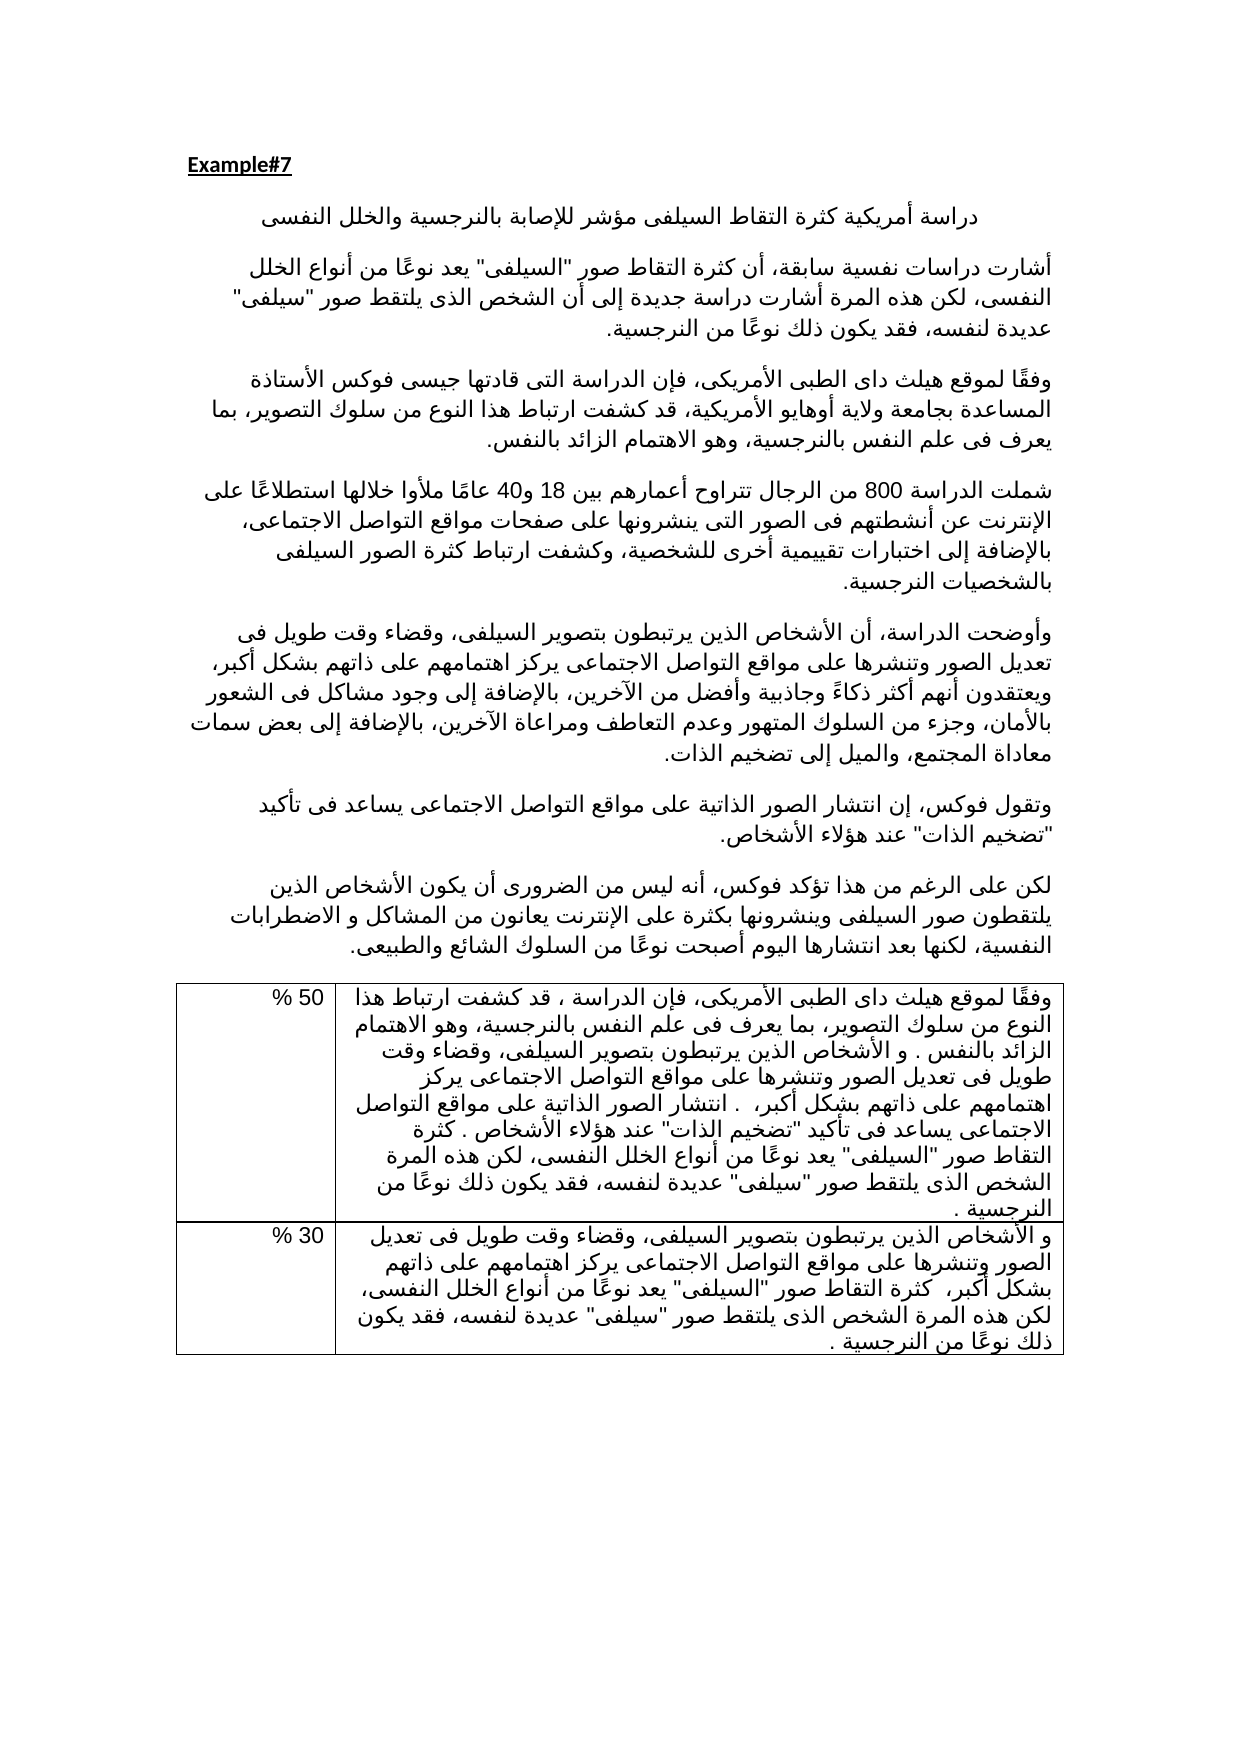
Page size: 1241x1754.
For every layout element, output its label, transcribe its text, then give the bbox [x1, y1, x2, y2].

table_cell 30 % [177, 1223, 335, 1354]
table_cell و الأشخاص الذين يرتبطون بتصوير السيلفى، وقضاء وقت طويل فى تعديل الصور وتنشرها على مواقع التواصل الاجتماعى يركز اهتمامهم على ذاتهم بشكل أكبر، كثرة التقاط صور "السيلفى" يعد نوعًا من أنواع الخلل النفسى، لكن هذه المرة الشخص الذى يلتقط صور "سيلفى" عديدة لنفسه، فقد يكون ذلك نوعًا من النرجسية . [336, 1223, 1063, 1354]
text أشارت دراسات نفسية سابقة، أن كثرة التقاط صور "السيلفى" يعد نوعًا من أنواع الخلل النفسى، لكن هذه المرة أشارت دراسة جديدة إلى أن الشخص الذى يلتقط صور "سيلفى" عديدة لنفسه، فقد يكون ذلك نوعًا من النرجسية. [187, 254, 1053, 341]
table_header وفقًا لموقع هيلث داى الطبى الأمريكى، فإن الدراسة ، قد كشفت ارتباط هذا النوع من سلوك التصوير، بما يعرف فى علم النفس بالنرجسية، وهو الاهتمام الزائد بالنفس . و الأشخاص الذين يرتبطون بتصوير السيلفى، وقضاء وقت طويل فى تعديل الصور وتنشرها على مواقع التواصل الاجتماعى يركز اهتمامهم على ذاتهم بشكل أكبر، . انتشار الصور الذاتية على مواقع التواصل الاجتماعى يساعد فى تأكيد "تضخيم الذات" عند هؤلاء الأشخاص . كثرة التقاط صور "السيلفى" يعد نوعًا من أنواع الخلل النفسى، لكن هذه المرة الشخص الذى يلتقط صور "سيلفى" عديدة لنفسه، فقد يكون ذلك نوعًا من النرجسية . [336, 984, 1063, 1221]
text شملت الدراسة 800 من الرجال تتراوح أعمارهم بين 18 و40 عامًا ملأوا خلالها استطلاعًا على الإنترنت عن أنشطتهم فى الصور التى ينشرونها على صفحات مواقع التواصل الاجتماعى، بالإضافة إلى اختبارات تقييمية أخرى للشخصية، وكشفت ارتباط كثرة الصور السيلفى بالشخصيات النرجسية. [187, 477, 1053, 594]
text Example#7 [187, 150, 1053, 178]
table_header 50 % [177, 984, 335, 1221]
text وتقول فوكس، إن انتشار الصور الذاتية على مواقع التواصل الاجتماعى يساعد فى تأكيد "تضخيم الذات" عند هؤلاء الأشخاص. [187, 791, 1053, 847]
text دراسة أمريكية كثرة التقاط السيلفى مؤشر للإصابة بالنرجسية والخلل النفسى [187, 203, 1053, 229]
text وفقًا لموقع هيلث داى الطبى الأمريكى، فإن الدراسة التى قادتها جيسى فوكس الأستاذة المساعدة بجامعة ولاية أوهايو الأمريكية، قد كشفت ارتباط هذا النوع من سلوك التصوير، بما يعرف فى علم النفس بالنرجسية، وهو الاهتمام الزائد بالنفس. [187, 366, 1053, 452]
text لكن على الرغم من هذا تؤكد فوكس، أنه ليس من الضرورى أن يكون الأشخاص الذين يلتقطون صور السيلفى وينشرونها بكثرة على الإنترنت يعانون من المشاكل و الاضطرابات النفسية، لكنها بعد انتشارها اليوم أصبحت نوعًا من السلوك الشائع والطبيعى. [187, 872, 1053, 958]
text وأوضحت الدراسة، أن الأشخاص الذين يرتبطون بتصوير السيلفى، وقضاء وقت طويل فى تعديل الصور وتنشرها على مواقع التواصل الاجتماعى يركز اهتمامهم على ذاتهم بشكل أكبر، ويعتقدون أنهم أكثر ذكاءً وجاذبية وأفضل من الآخرين، بالإضافة إلى وجود مشاكل فى الشعور بالأمان، وجزء من السلوك المتهور وعدم التعاطف ومراعاة الآخرين، بالإضافة إلى بعض سمات معاداة المجتمع، والميل إلى تضخيم الذات. [187, 619, 1053, 766]
